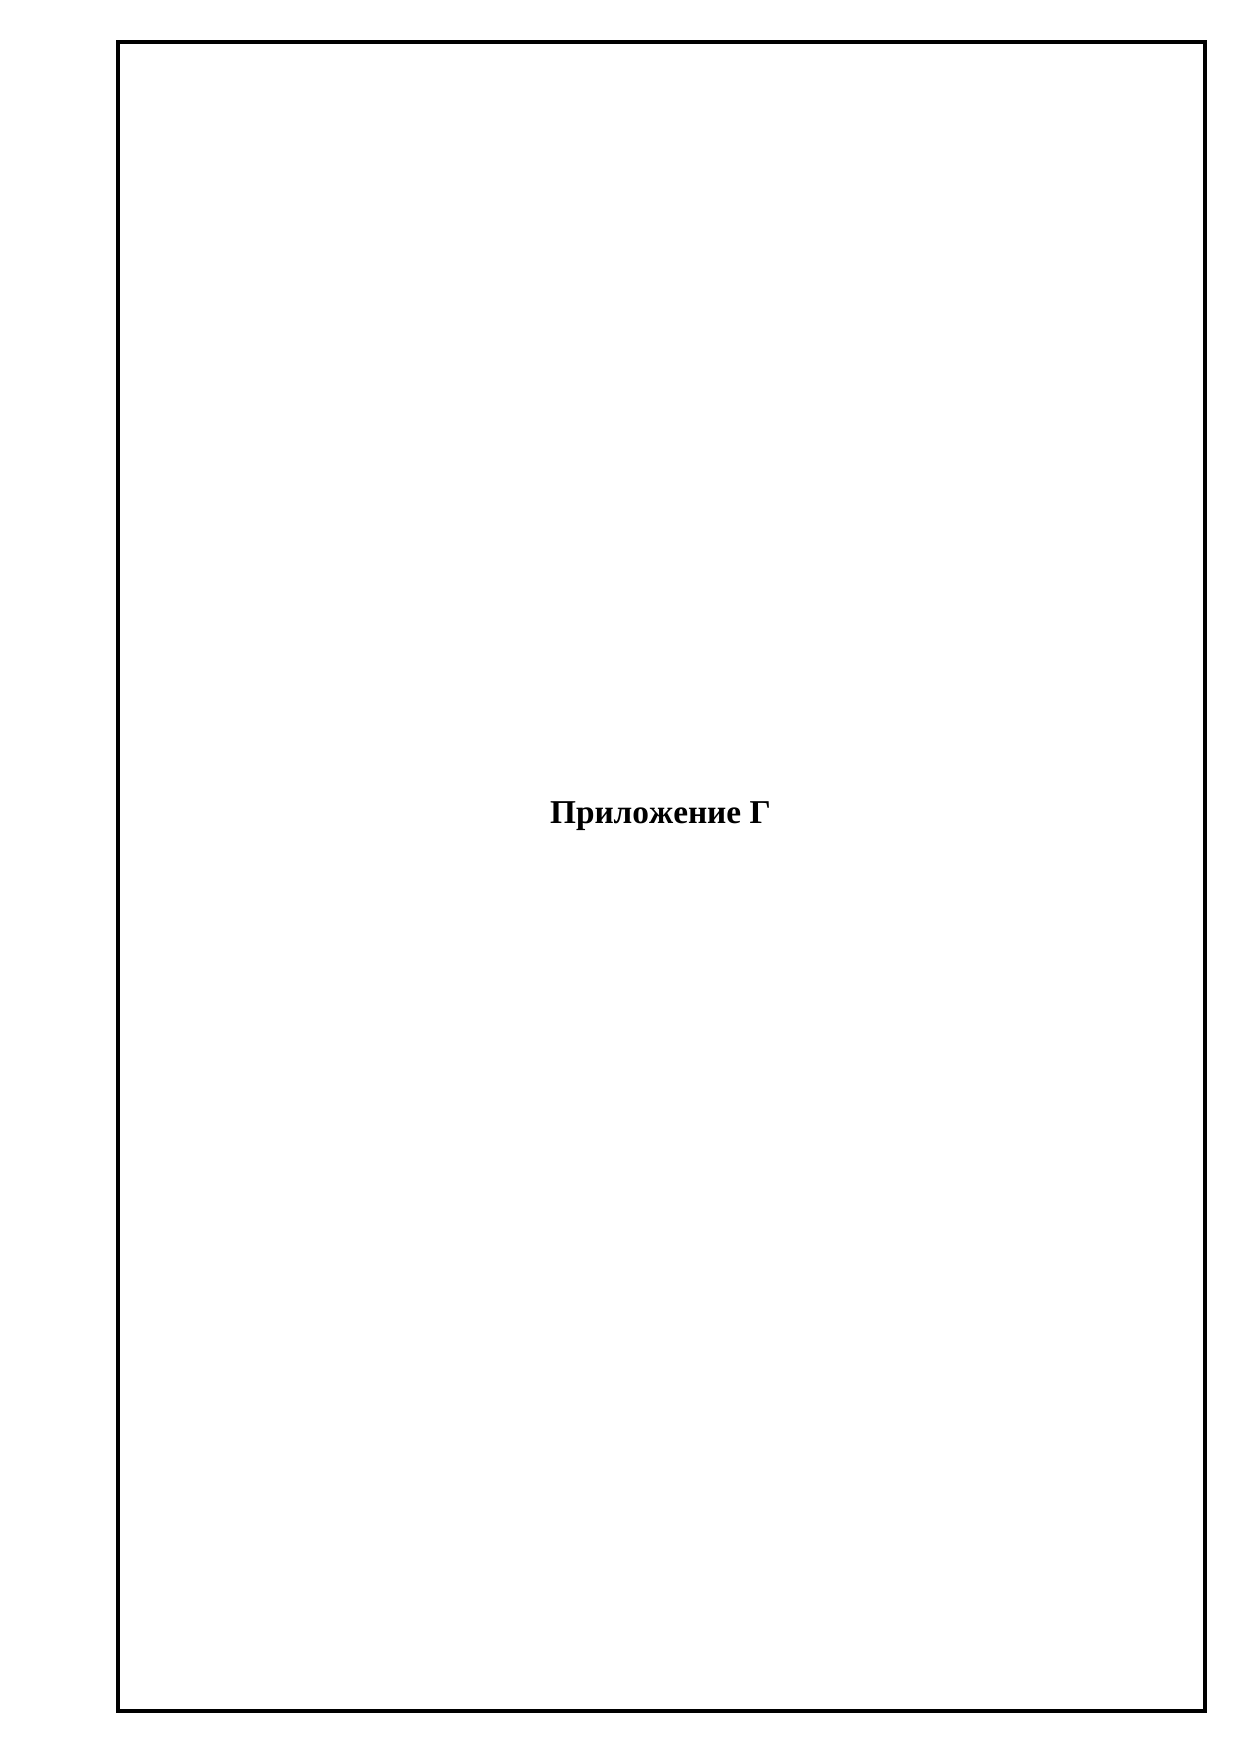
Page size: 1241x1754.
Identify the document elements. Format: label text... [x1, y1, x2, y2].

text Приложение Г [148, 756, 1181, 868]
